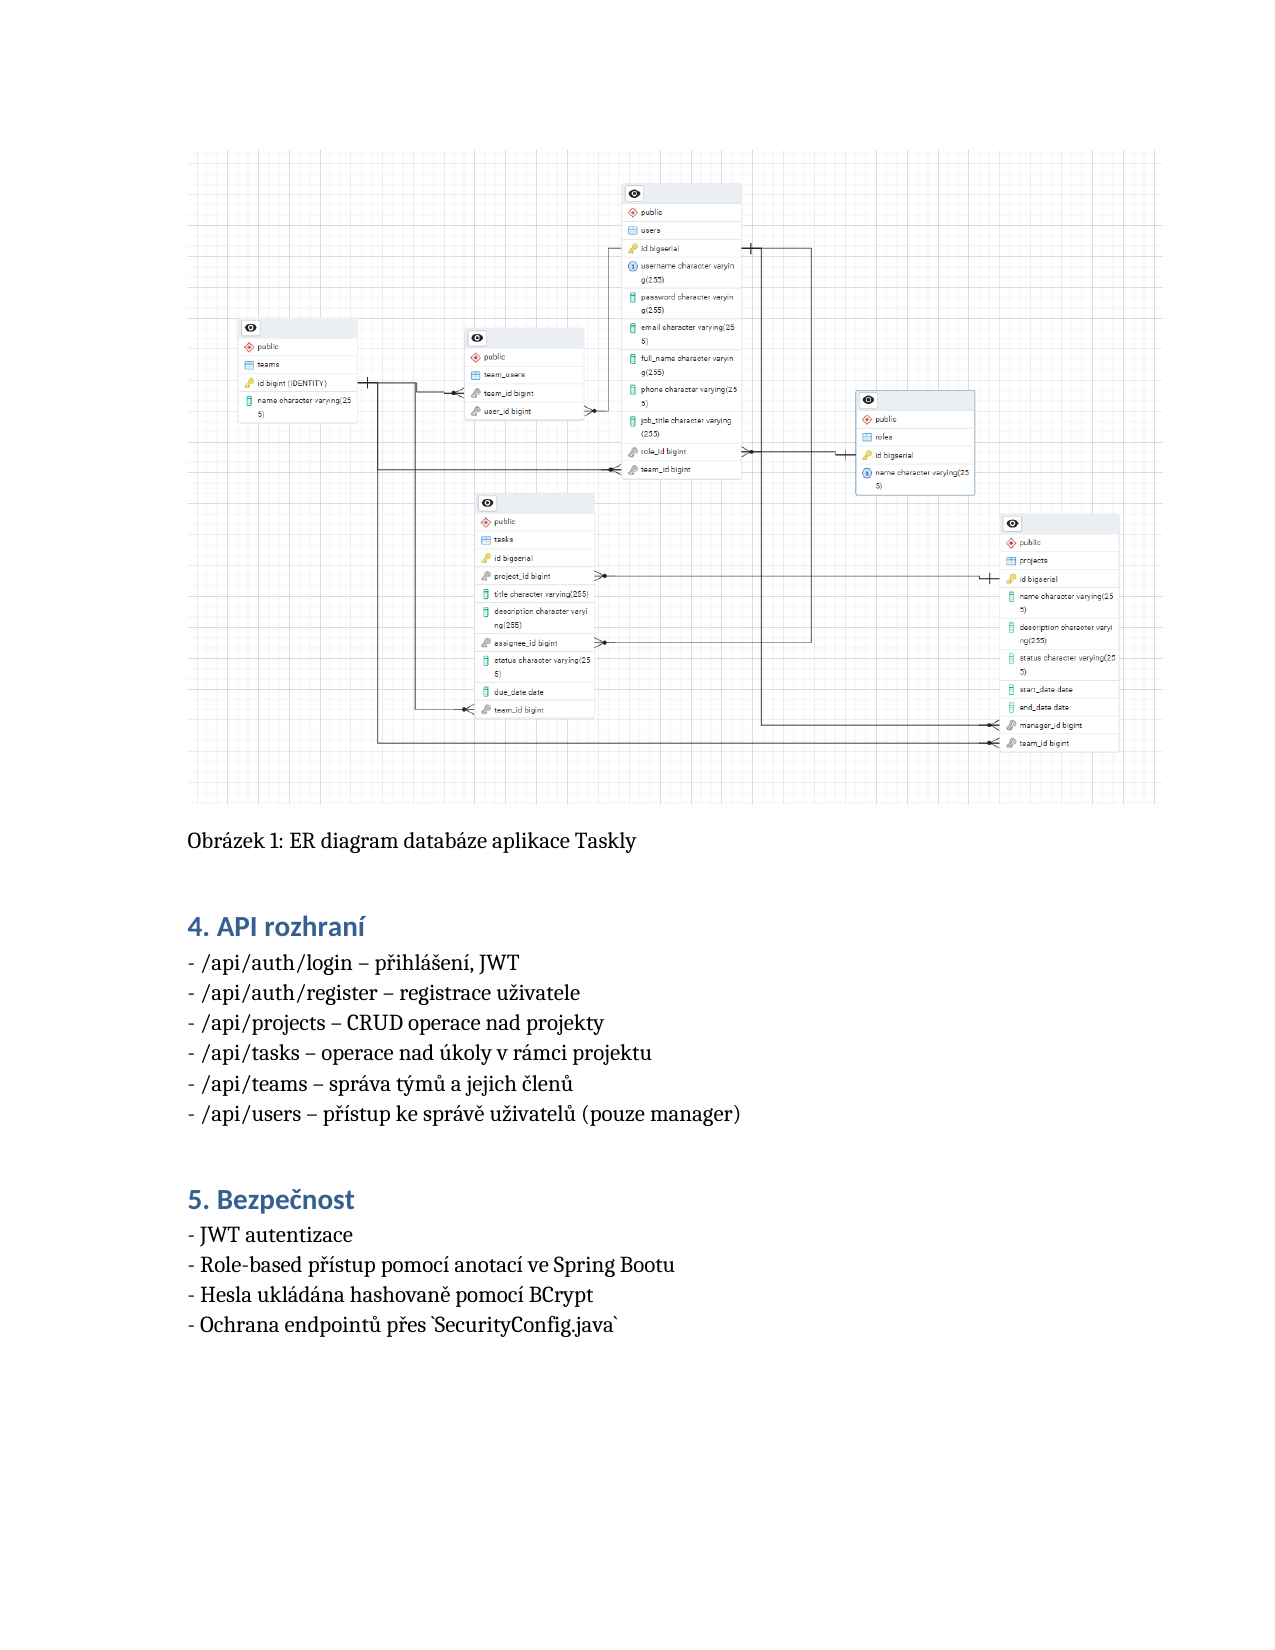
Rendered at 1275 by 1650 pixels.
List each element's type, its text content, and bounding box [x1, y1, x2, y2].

text Obrázek 1: ER diagram databáze aplikace Taskly [187, 828, 1087, 855]
text - JWT autentizace - Role-based přístup pomocí anotací ve Spring Bootu - Hesla ukládána hashovaně pomocí BCrypt - Ochrana endpointů přes `SecurityConfig.java` [187, 1222, 1087, 1339]
picture [187, 150, 1163, 804]
text - /api/auth/login – přihlášení, JWT - /api/auth/register – registrace uživatele - /api/projects – CRUD operace nad projekty - /api/tasks – operace nad úkoly v rámci projektu - /api/teams – správa týmů a jejich členů - /api/users – přístup ke správě uživatelů (pouze manager) [187, 949, 1087, 1127]
subtitle 4. API rozhraní [187, 908, 1087, 944]
subtitle 5. Bezpečnost [187, 1181, 1087, 1216]
